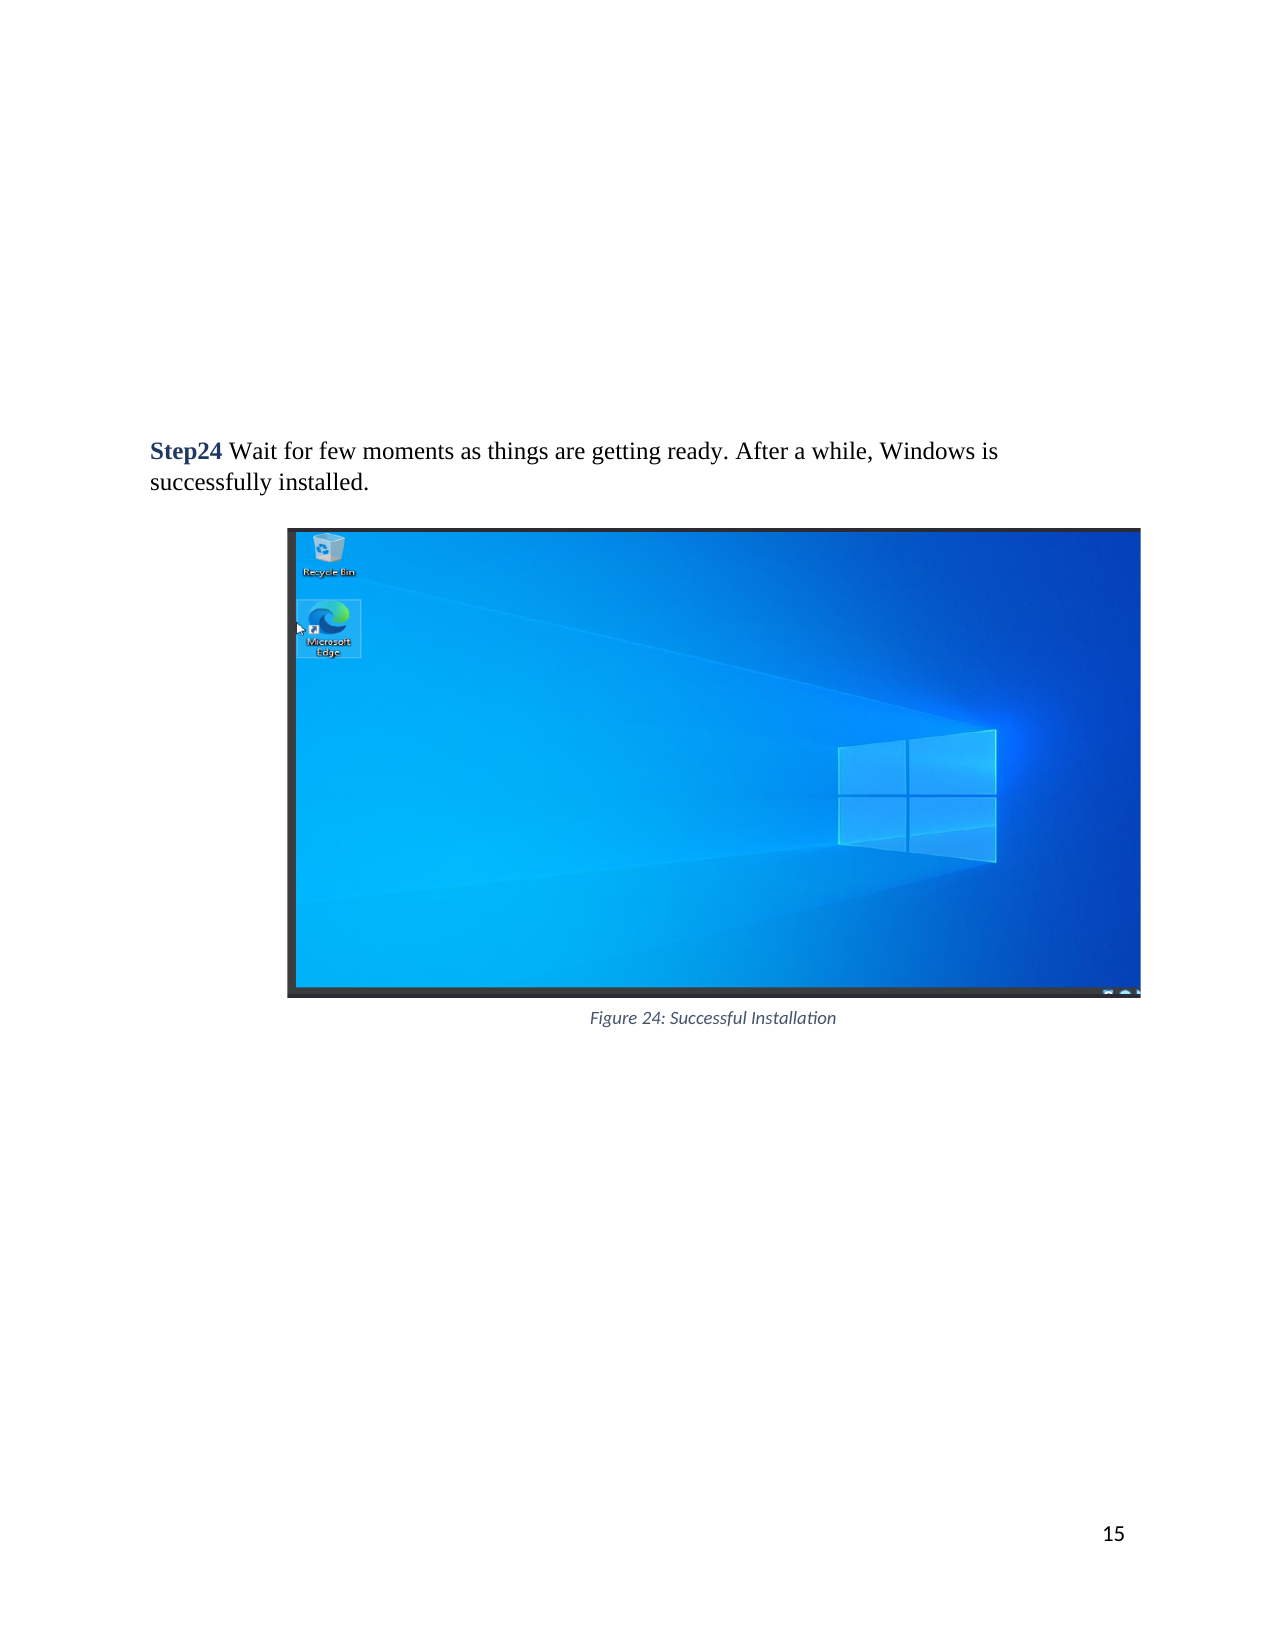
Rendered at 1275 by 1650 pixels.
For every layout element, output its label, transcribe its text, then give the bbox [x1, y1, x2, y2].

picture [287, 528, 1141, 998]
text Step24 Wait for few moments as things are getting ready. After a while, Windows is successfully installed. [150, 436, 1125, 496]
